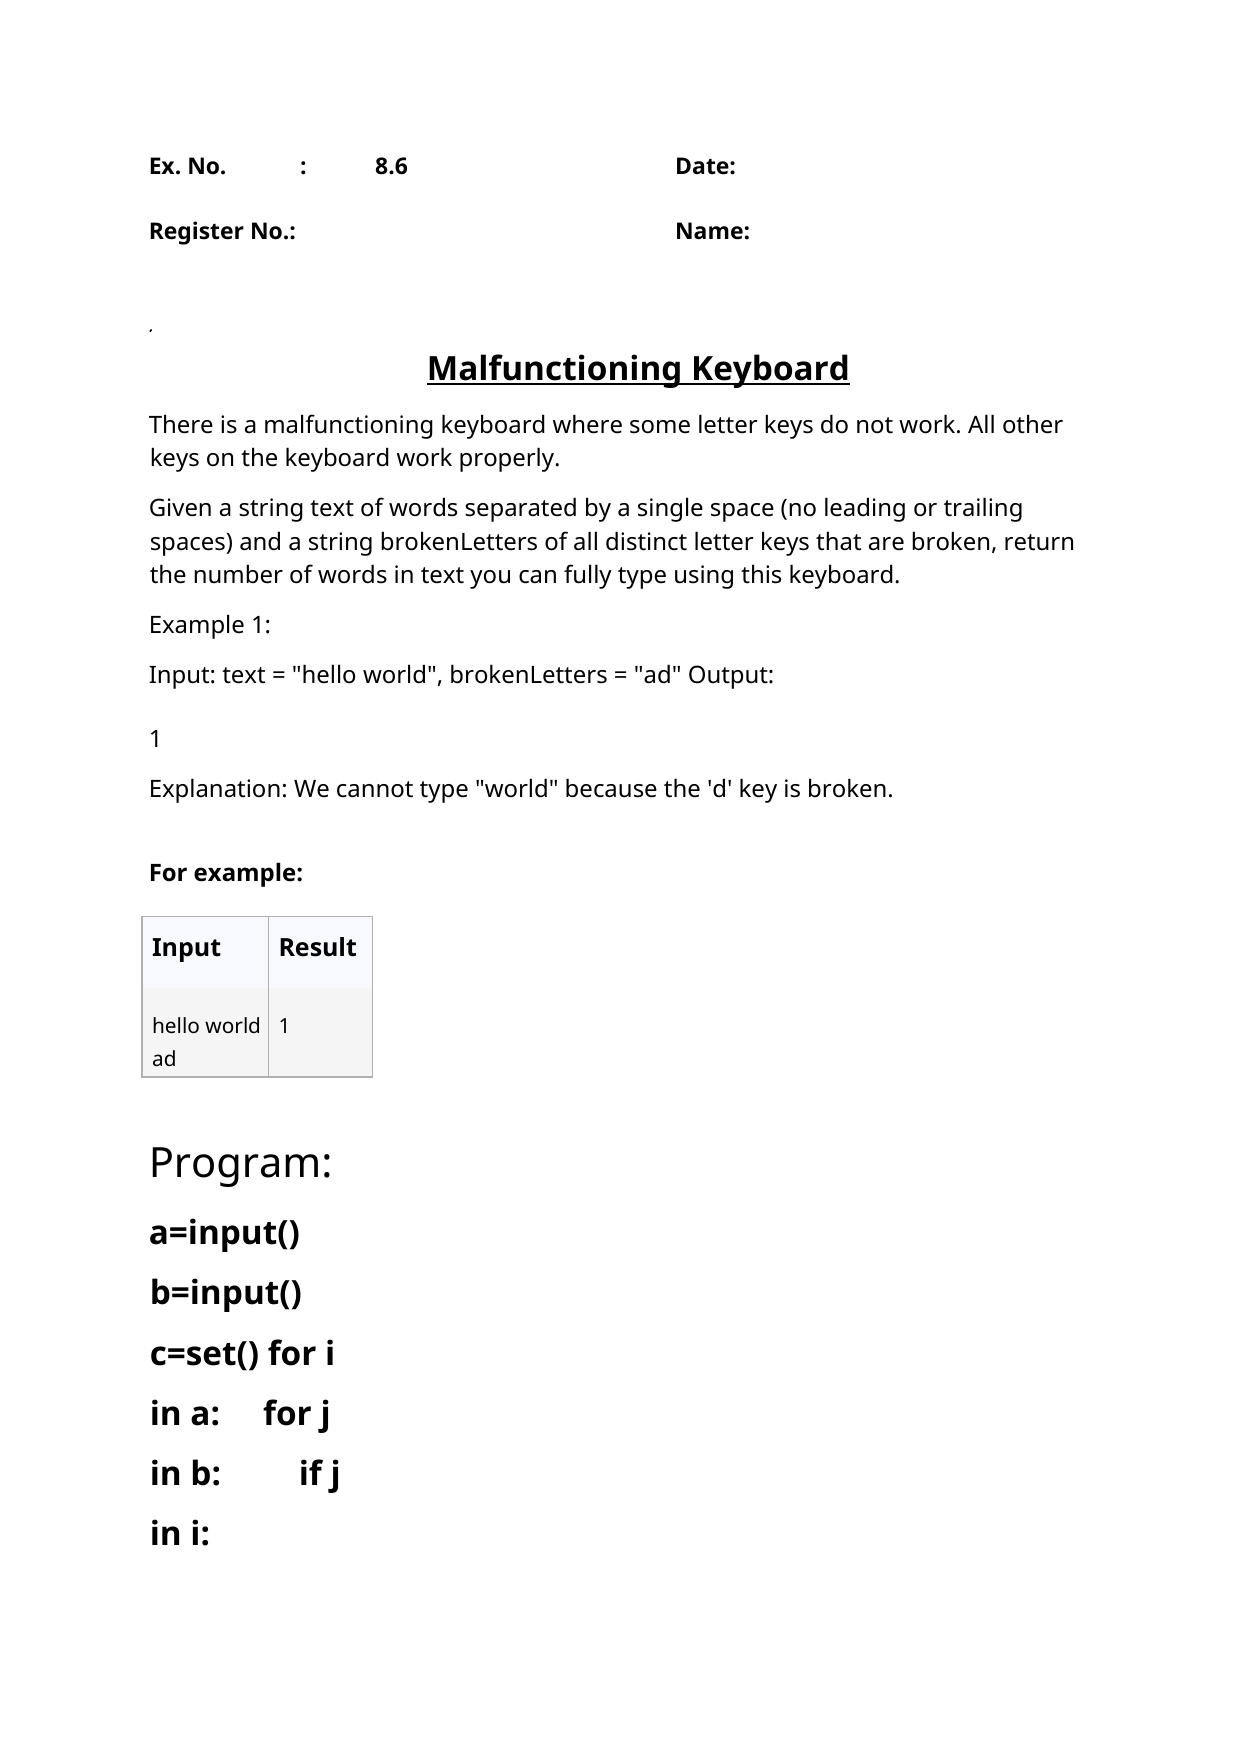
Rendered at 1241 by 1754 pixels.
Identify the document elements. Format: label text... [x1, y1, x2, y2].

text Given a string text of words separated by a single space (no leading or trailing spaces) and a string brokenLetters of all distinct letter keys that are broken, return the number of words in text you can fully type using this keyboard. [148, 491, 1101, 590]
text Input: text = "hello world", brokenLetters = "ad" Output: [148, 658, 776, 690]
text Register No.: Name: [148, 215, 1127, 246]
table_cell 1 [269, 988, 372, 1076]
table_cell hello world ad [143, 998, 268, 1076]
subtitle Program: [148, 1133, 1127, 1190]
table_header Input [143, 917, 268, 988]
text a=input() b=input() c=set() for i in a: for j in b: if j in i: [148, 1209, 359, 1556]
subtitle Malfunctioning Keyboard [150, 344, 1127, 390]
table_header Result [269, 917, 372, 988]
text For example: [148, 856, 1127, 888]
text 1 [148, 722, 1127, 754]
text There is a malfunctioning keyboard where some letter keys do not work. All other keys on the keyboard work properly. [148, 408, 1110, 474]
text Example 1: [148, 608, 1127, 640]
text Ex. No. : 8.6 Date: [148, 150, 1127, 181]
text Explanation: We cannot type "world" because the 'd' key is broken. [148, 772, 1127, 804]
